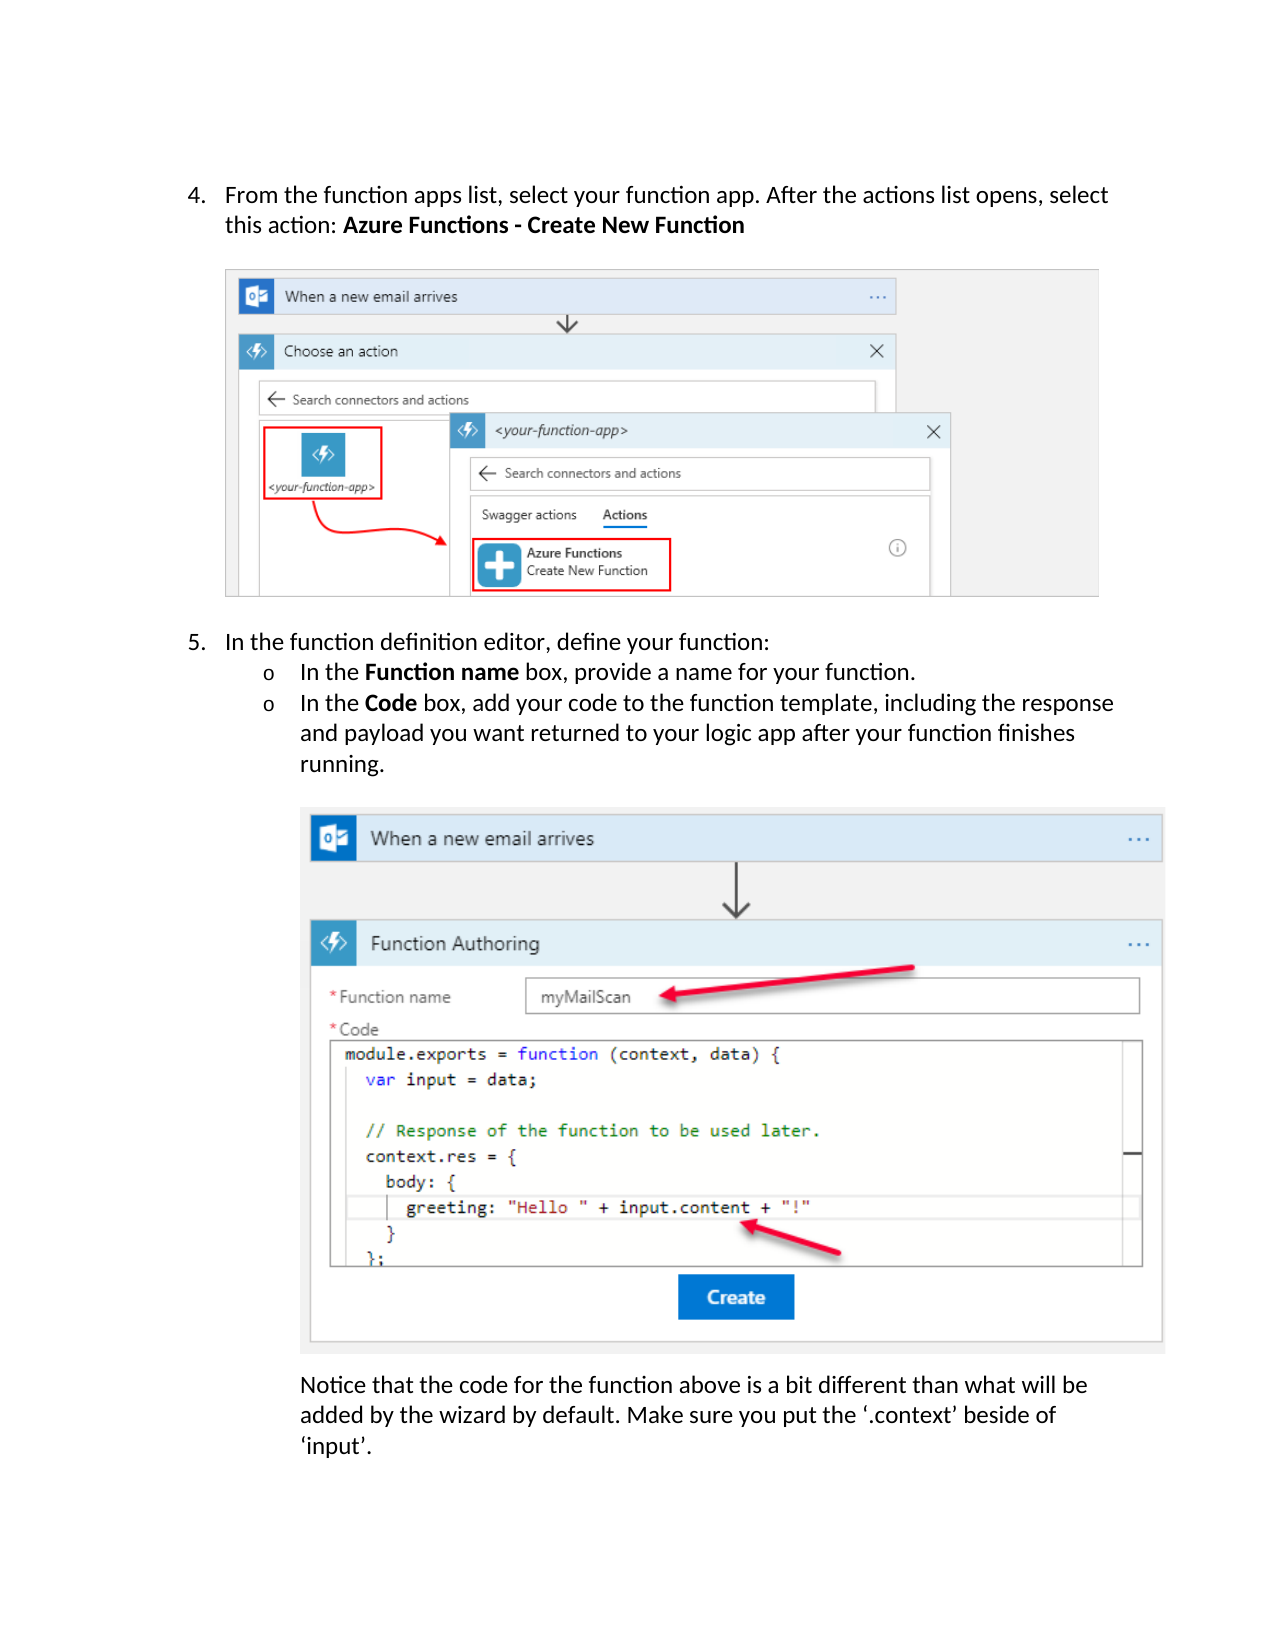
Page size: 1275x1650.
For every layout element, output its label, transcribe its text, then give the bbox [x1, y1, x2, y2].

list In the Code box, add your code to the function template, including the response and payload you want returned to your logic app after your function finishes running. [262, 687, 1125, 779]
text Notice that the code for the function above is a bit different than what will be added by the wizard by default. Make sure you put the ‘.context’ beside of ‘input’. [300, 1369, 1125, 1460]
list From the function apps list, select your function app. After the actions list opens, select this action: Azure Functions - Create New Function [187, 179, 1125, 240]
picture [300, 807, 1166, 1354]
picture [225, 269, 1099, 597]
list In the function definition editor, define your function: [187, 626, 1125, 657]
list In the Function name box, provide a name for your function. [262, 657, 1125, 687]
